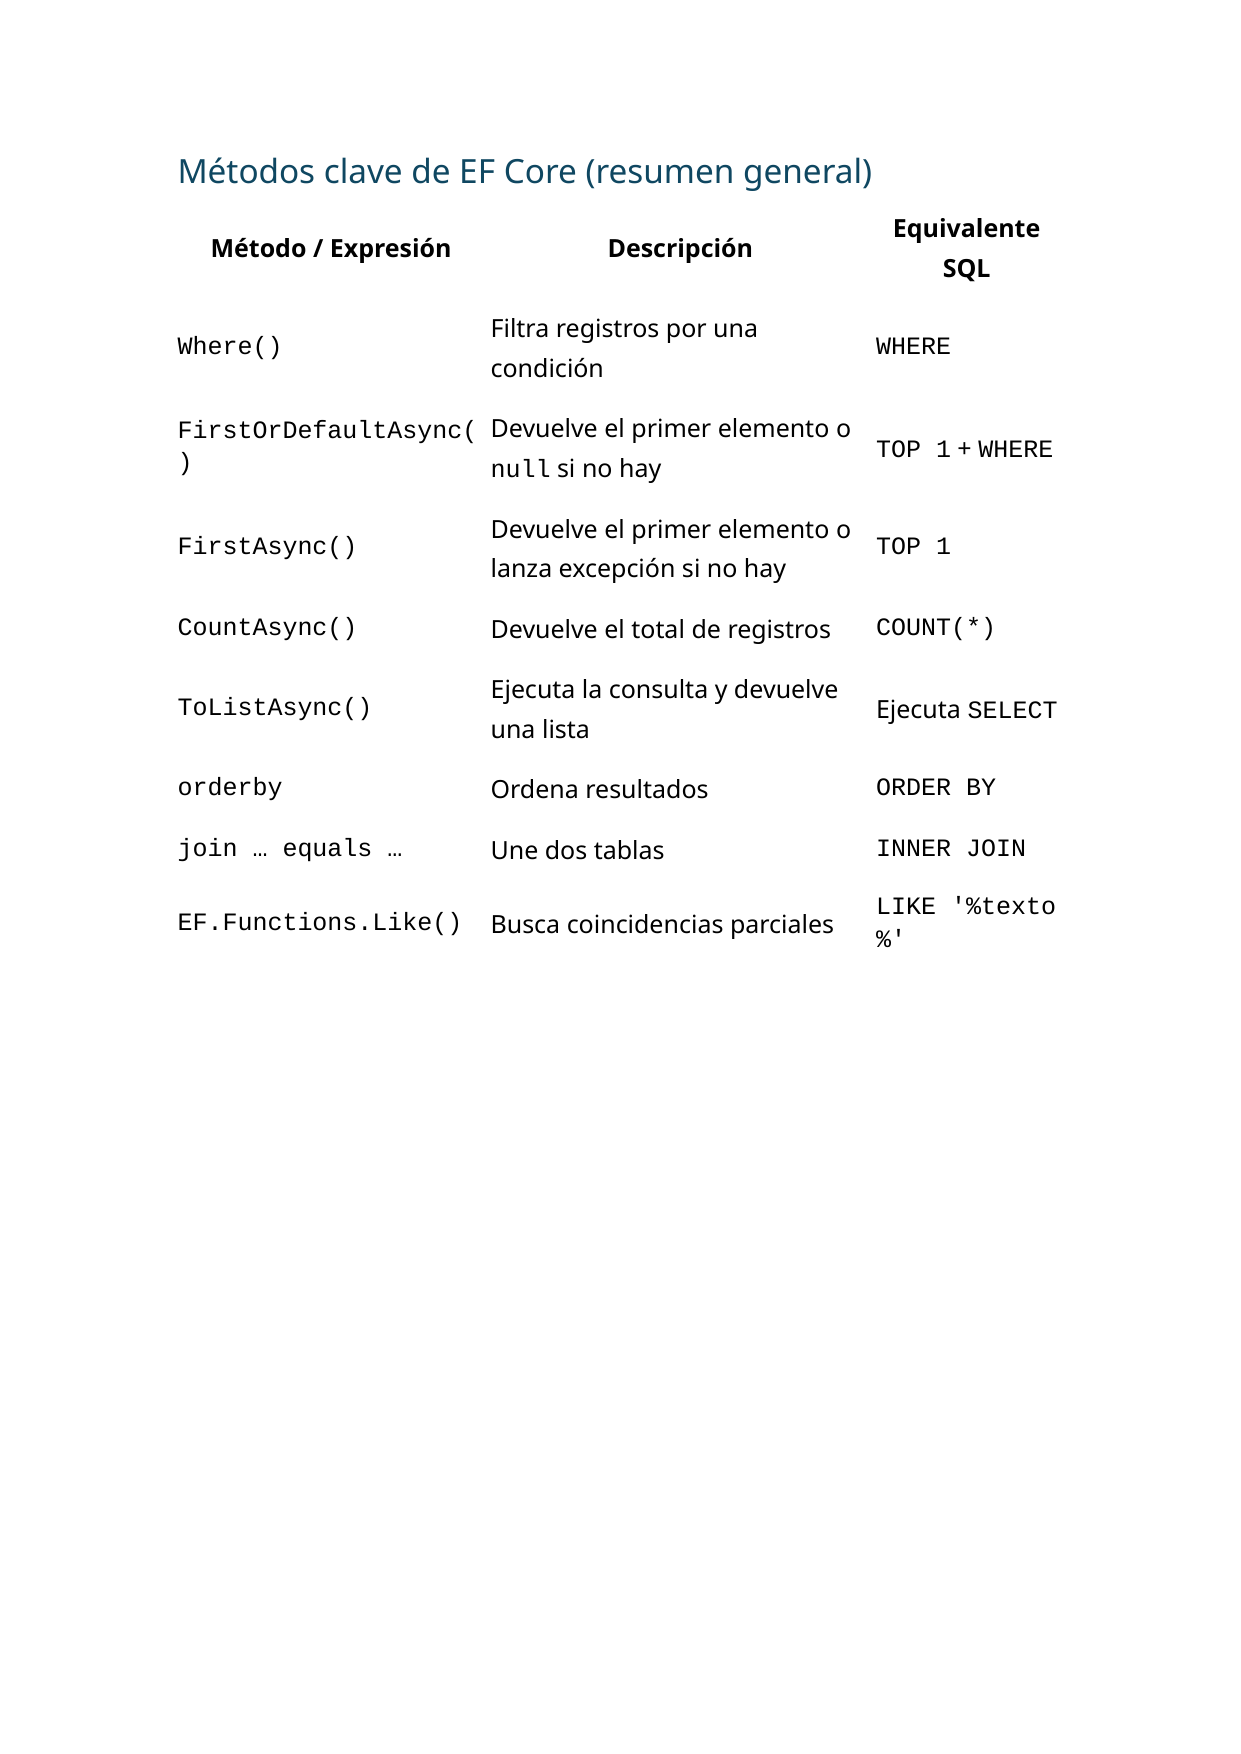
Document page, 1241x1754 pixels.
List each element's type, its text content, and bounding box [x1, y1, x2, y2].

table_cell join … equals … [174, 830, 487, 891]
table_cell LIKE '%texto%' [873, 891, 1060, 978]
subtitle Métodos clave de EF Core (resumen general) [177, 148, 1063, 193]
table_cell FirstAsync() [174, 508, 487, 608]
table_cell TOP 1 + WHERE [873, 408, 1060, 508]
table_cell ToListAsync() [174, 669, 487, 769]
table_cell Filtra registros por una condición [488, 308, 873, 408]
table_cell Devuelve el primer elemento o lanza excepción si no hay [488, 508, 873, 608]
table_cell Ordena resultados [488, 769, 873, 830]
table_cell INNER JOIN [873, 830, 1060, 891]
table_cell Where() [174, 308, 487, 408]
table_cell Devuelve el primer elemento o null si no hay [488, 408, 873, 508]
table_cell orderby [174, 769, 487, 830]
table_cell WHERE [873, 308, 1060, 408]
table_cell COUNT(*) [873, 608, 1060, 669]
table_cell Ejecuta SELECT [873, 669, 1060, 769]
table_cell Busca coincidencias parciales [488, 891, 873, 978]
table_cell TOP 1 [873, 508, 1060, 608]
table_cell Ejecuta la consulta y devuelve una lista [488, 669, 873, 769]
table_cell Devuelve el total de registros [488, 608, 873, 669]
table_header Método / Expresión [174, 208, 487, 308]
table_cell CountAsync() [174, 608, 487, 669]
table_cell EF.Functions.Like() [174, 891, 487, 978]
table_header Descripción [488, 208, 873, 308]
table_cell Une dos tablas [488, 830, 873, 891]
table_cell FirstOrDefaultAsync() [174, 408, 487, 508]
table_header Equivalente SQL [873, 208, 1060, 308]
table_cell ORDER BY [873, 769, 1060, 830]
